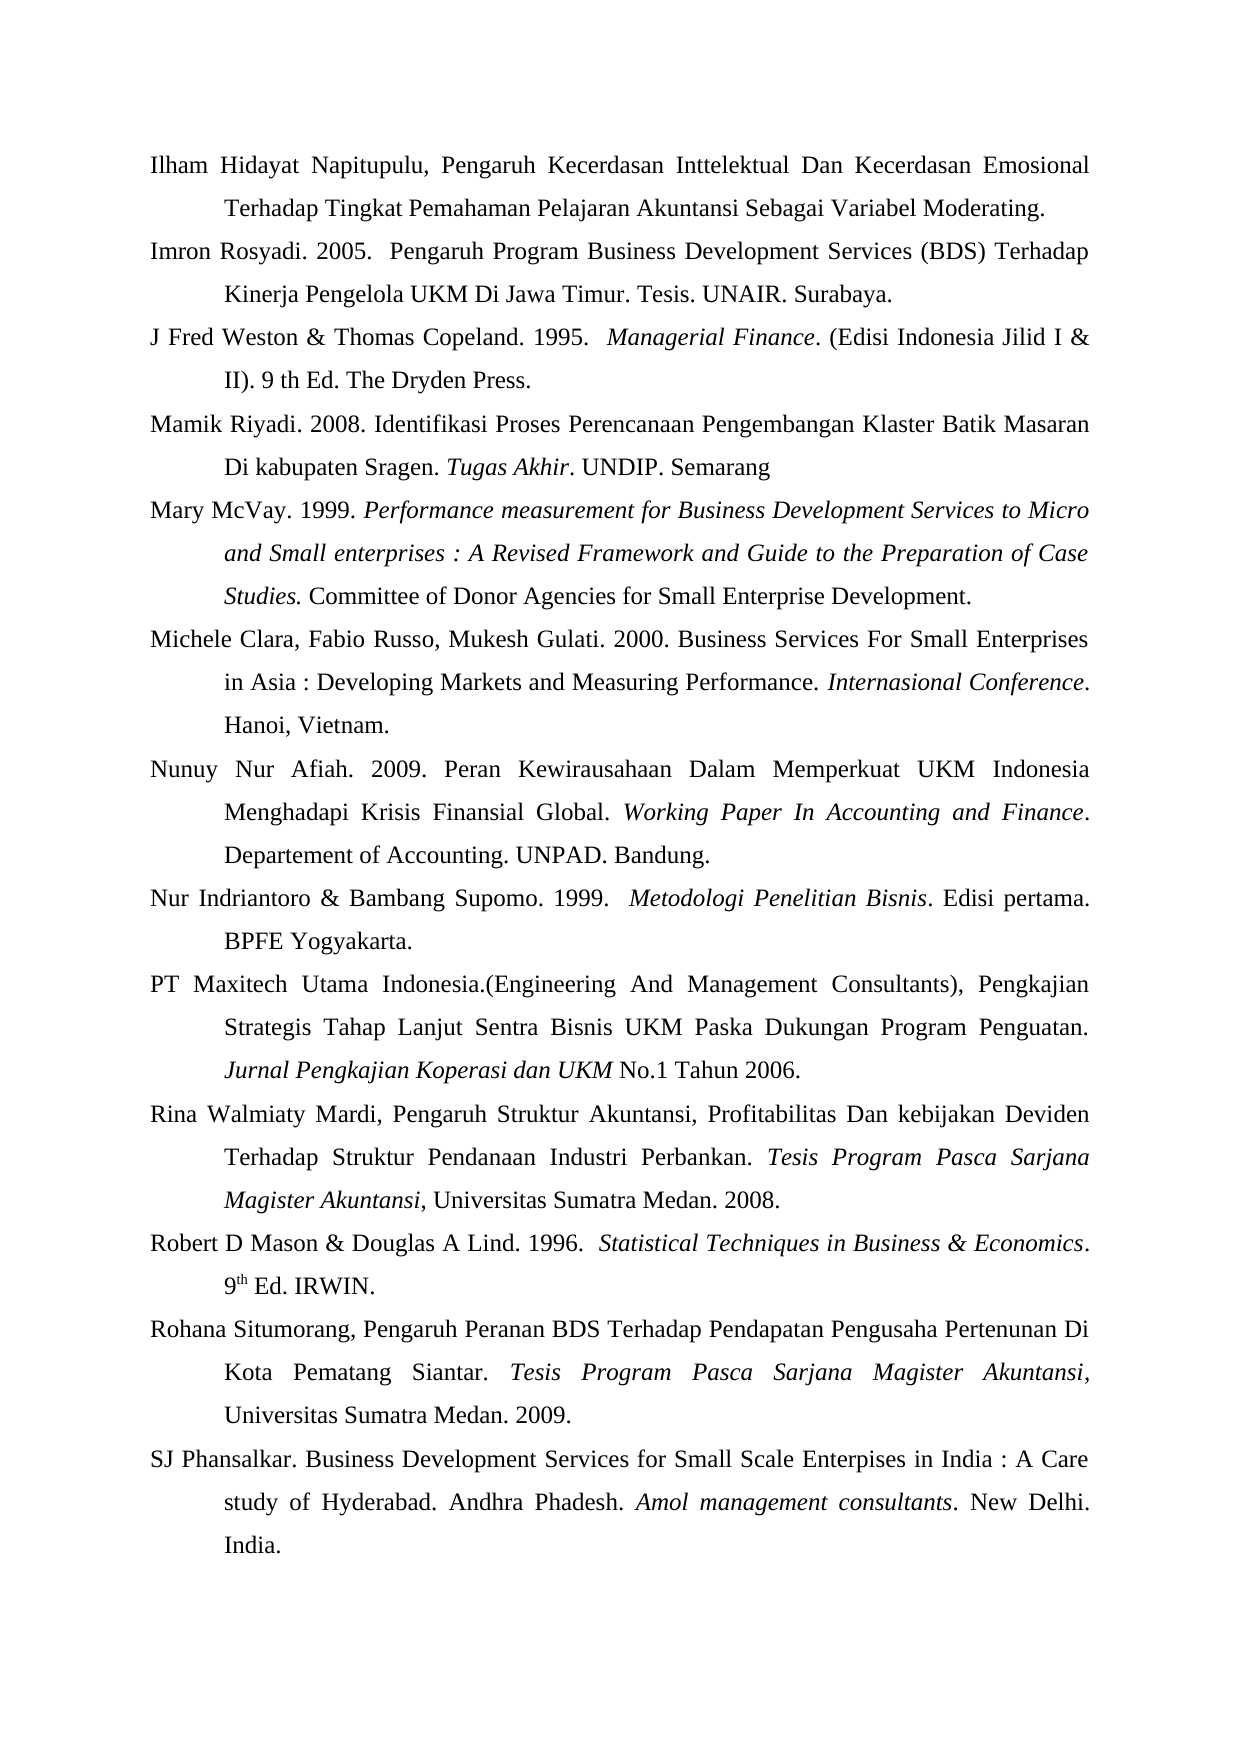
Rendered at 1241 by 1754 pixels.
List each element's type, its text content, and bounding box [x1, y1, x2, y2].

text Ilham Hidayat Napitupulu, Pengaruh Kecerdasan Inttelektual Dan Kecerdasan Emosional Terhadap Tingkat Pemahaman Pelajaran Akuntansi Sebagai Variabel Moderating. [150, 150, 1090, 222]
text Robert D Mason & Douglas A Lind. 1996. Statistical Techniques in Business & Economics. 9th Ed. IRWIN. [150, 1228, 1090, 1300]
text SJ Phansalkar. Business Development Services for Small Scale Enterpises in India : A Care study of Hyderabad. Andhra Phadesh. Amol management consultants. New Delhi. India. [150, 1444, 1090, 1559]
text Rohana Situmorang, Pengaruh Peranan BDS Terhadap Pendapatan Pengusaha Pertenunan Di Kota Pematang Siantar. Tesis Program Pasca Sarjana Magister Akuntansi, Universitas Sumatra Medan. 2009. [150, 1314, 1090, 1429]
text Rina Walmiaty Mardi, Pengaruh Struktur Akuntansi, Profitabilitas Dan kebijakan Deviden Terhadap Struktur Pendanaan Industri Perbankan. Tesis Program Pasca Sarjana Magister Akuntansi, Universitas Sumatra Medan. 2008. [150, 1099, 1090, 1214]
text Imron Rosyadi. 2005. Pengaruh Program Business Development Services (BDS) Terhadap Kinerja Pengelola UKM Di Jawa Timur. Tesis. UNAIR. Surabaya. [150, 236, 1090, 308]
text Nur Indriantoro & Bambang Supomo. 1999. Metodologi Penelitian Bisnis. Edisi pertama. BPFE Yogyakarta. [150, 883, 1090, 955]
text PT Maxitech Utama Indonesia.(Engineering And Management Consultants), Pengkajian Strategis Tahap Lanjut Sentra Bisnis UKM Paska Dukungan Program Penguatan. Jurnal Pengkajian Koperasi dan UKM No.1 Tahun 2006. [150, 969, 1090, 1084]
text Mamik Riyadi. 2008. Identifikasi Proses Perencanaan Pengembangan Klaster Batik Masaran Di kabupaten Sragen. Tugas Akhir. UNDIP. Semarang [150, 409, 1090, 481]
text Nunuy Nur Afiah. 2009. Peran Kewirausahaan Dalam Memperkuat UKM Indonesia Menghadapi Krisis Finansial Global. Working Paper In Accounting and Finance. Departement of Accounting. UNPAD. Bandung. [150, 754, 1090, 869]
text Mary McVay. 1999. Performance measurement for Business Development Services to Micro and Small enterprises : A Revised Framework and Guide to the Preparation of Case Studies. Committee of Donor Agencies for Small Enterprise Development. [150, 495, 1090, 610]
text J Fred Weston & Thomas Copeland. 1995. Managerial Finance. (Edisi Indonesia Jilid I & II). 9 th Ed. The Dryden Press. [150, 322, 1090, 394]
text Michele Clara, Fabio Russo, Mukesh Gulati. 2000. Business Services For Small Enterprises in Asia : Developing Markets and Measuring Performance. Internasional Conference. Hanoi, Vietnam. [150, 624, 1090, 739]
